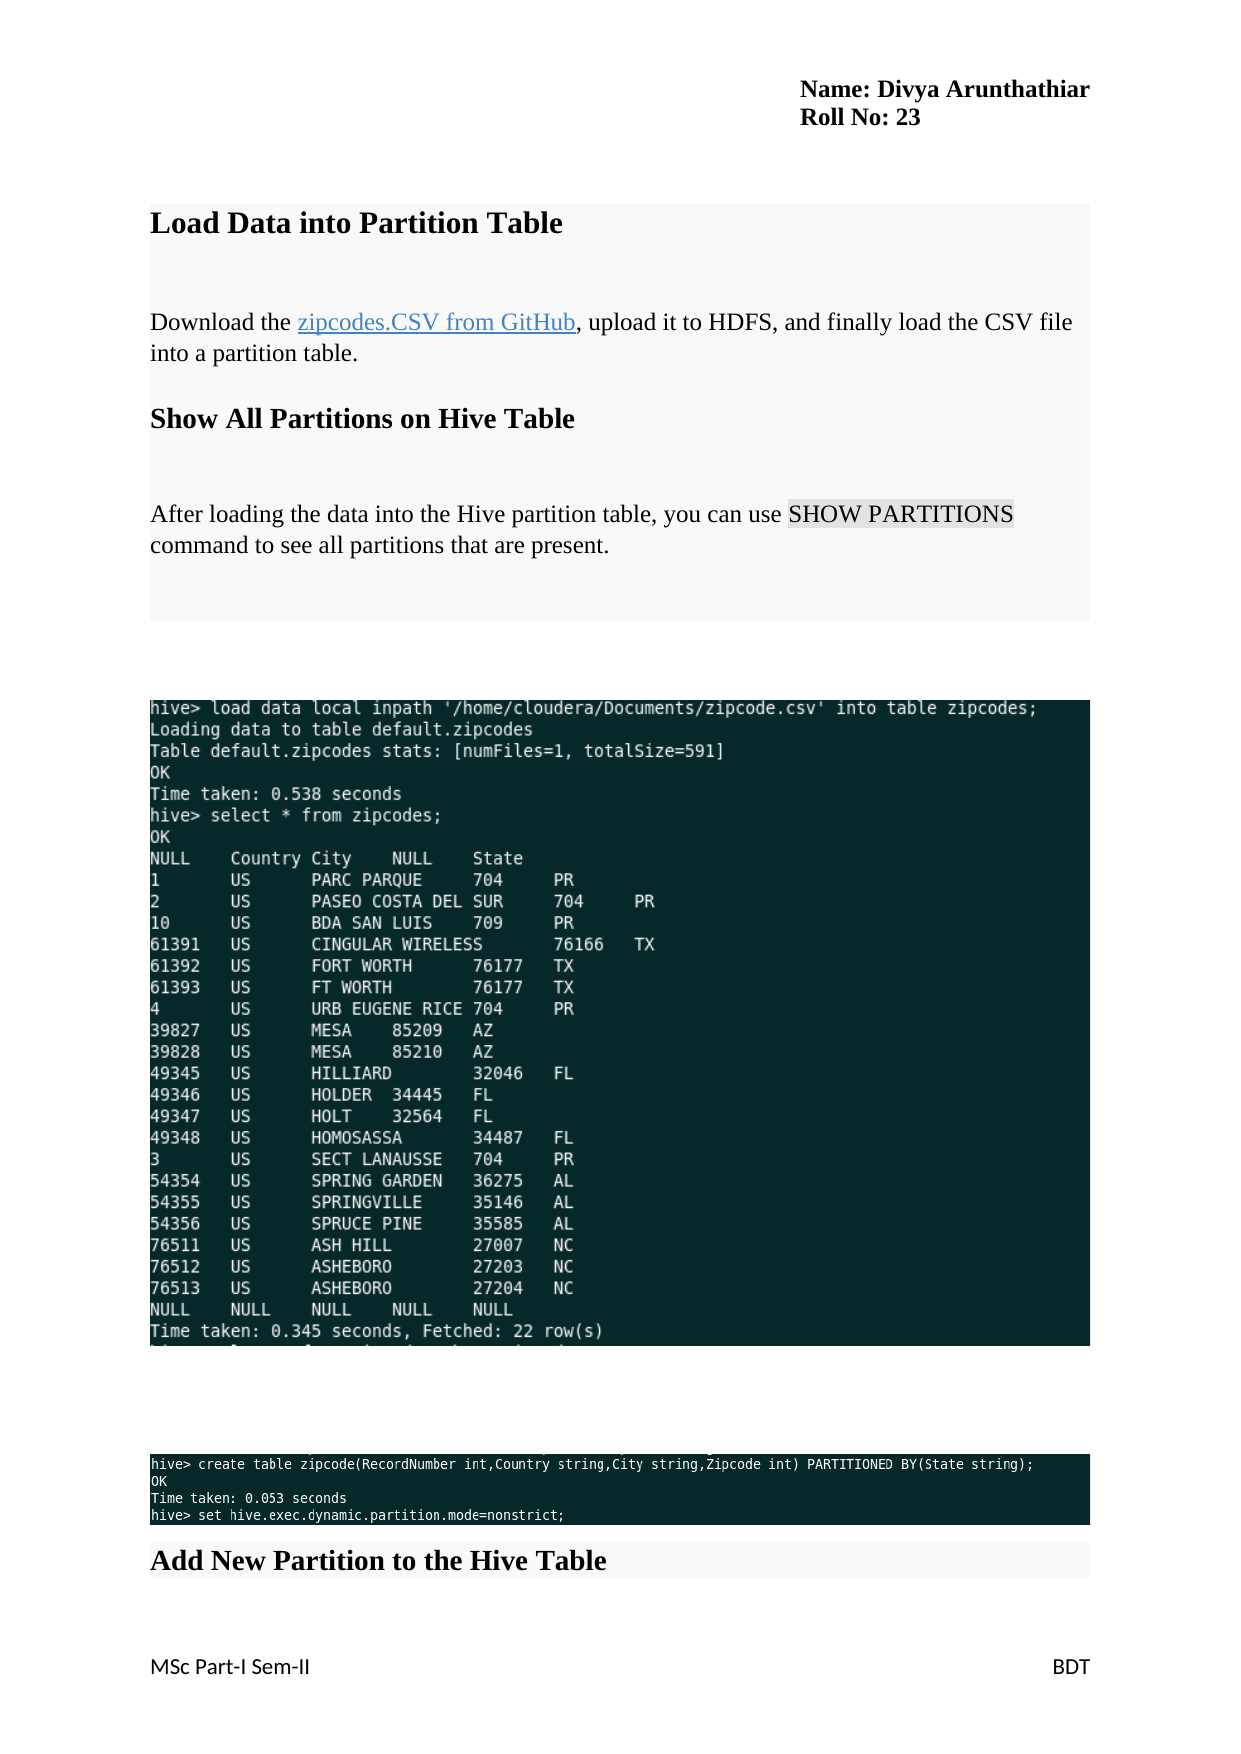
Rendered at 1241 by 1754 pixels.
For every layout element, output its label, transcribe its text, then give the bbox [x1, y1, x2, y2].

picture [150, 1454, 1091, 1525]
text After loading the data into the Hive partition table, you can use SHOW PARTITIONS command to see all partitions that are present. [150, 499, 1090, 559]
picture [150, 700, 1091, 1346]
subtitle Show All Partitions on Hive Table [150, 401, 1090, 434]
subtitle Add New Partition to the Hive Table [150, 1543, 1090, 1577]
text Download the zipcodes.CSV from GitHub, upload it to HDFS, and finally load the CSV file into a partition table. [150, 307, 1090, 367]
subtitle Load Data into Partition Table [150, 204, 1090, 240]
